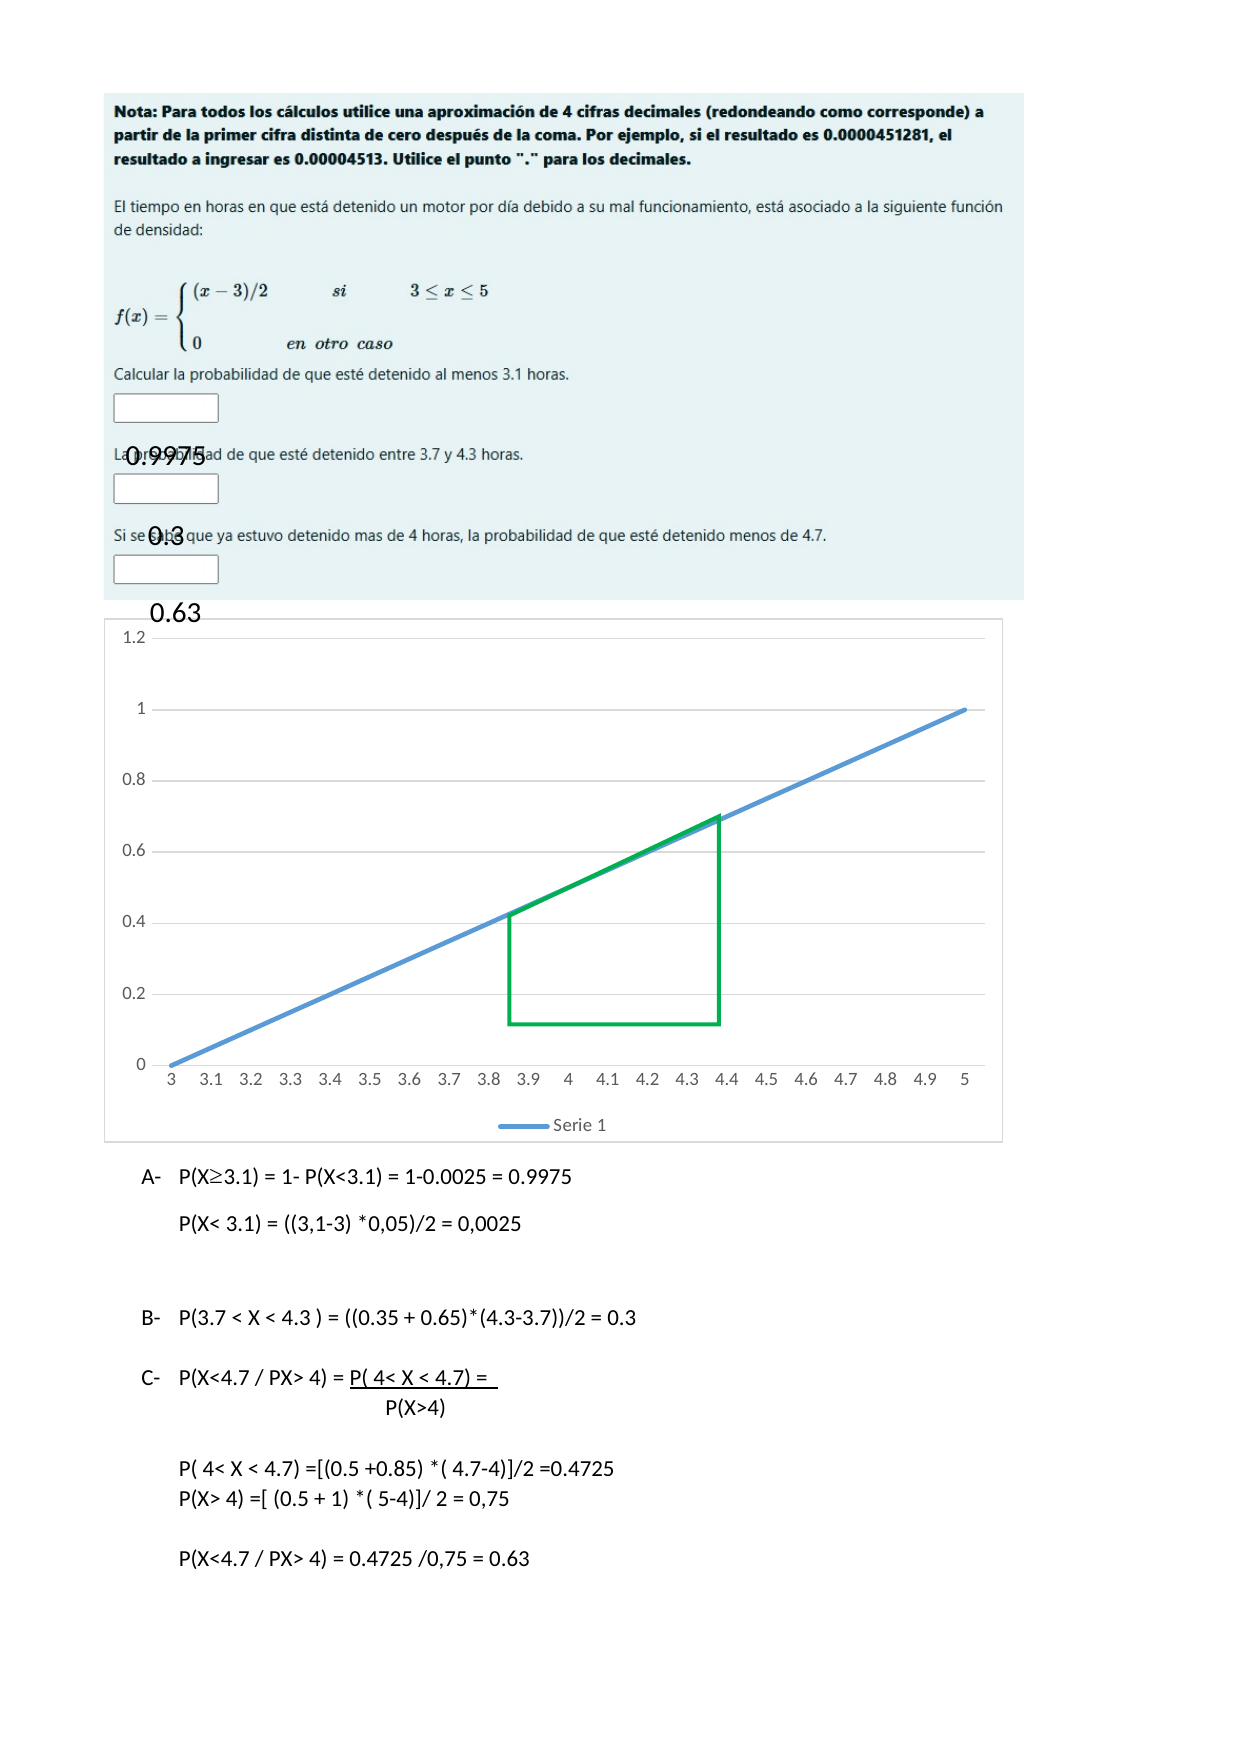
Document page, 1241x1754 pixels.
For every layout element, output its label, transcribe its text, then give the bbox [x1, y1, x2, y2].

list P(X<4.7 / PX> 4) = 0.4725 /0,75 = 0.63 [178, 1544, 1122, 1572]
list P(3.7 < X < 4.3 ) = ((0.35 + 0.65)*(4.3-3.7))/2 = 0.3 [141, 1303, 1122, 1331]
picture [103, 93, 1024, 600]
list P(X> 4) =[ (0.5 + 1) *( 5-4)]/ 2 = 0,75 [178, 1484, 1122, 1512]
list P( 4< X < 4.7) =[(0.5 +0.85) *( 4.7-4)]/2 =0.4725 [178, 1454, 1122, 1482]
list P(X<4.7 / PX> 4) = P( 4< X < 4.7) = [141, 1363, 1122, 1391]
list P(X>4) [328, 1393, 1122, 1421]
text P(X< 3.1) = ((3,1-3) *0,05)/2 = 0,0025 [103, 1209, 1122, 1237]
list P(X3.1) = 1- P(X<3.1) = 1-0.0025 = 0.9975 [141, 1162, 1122, 1190]
